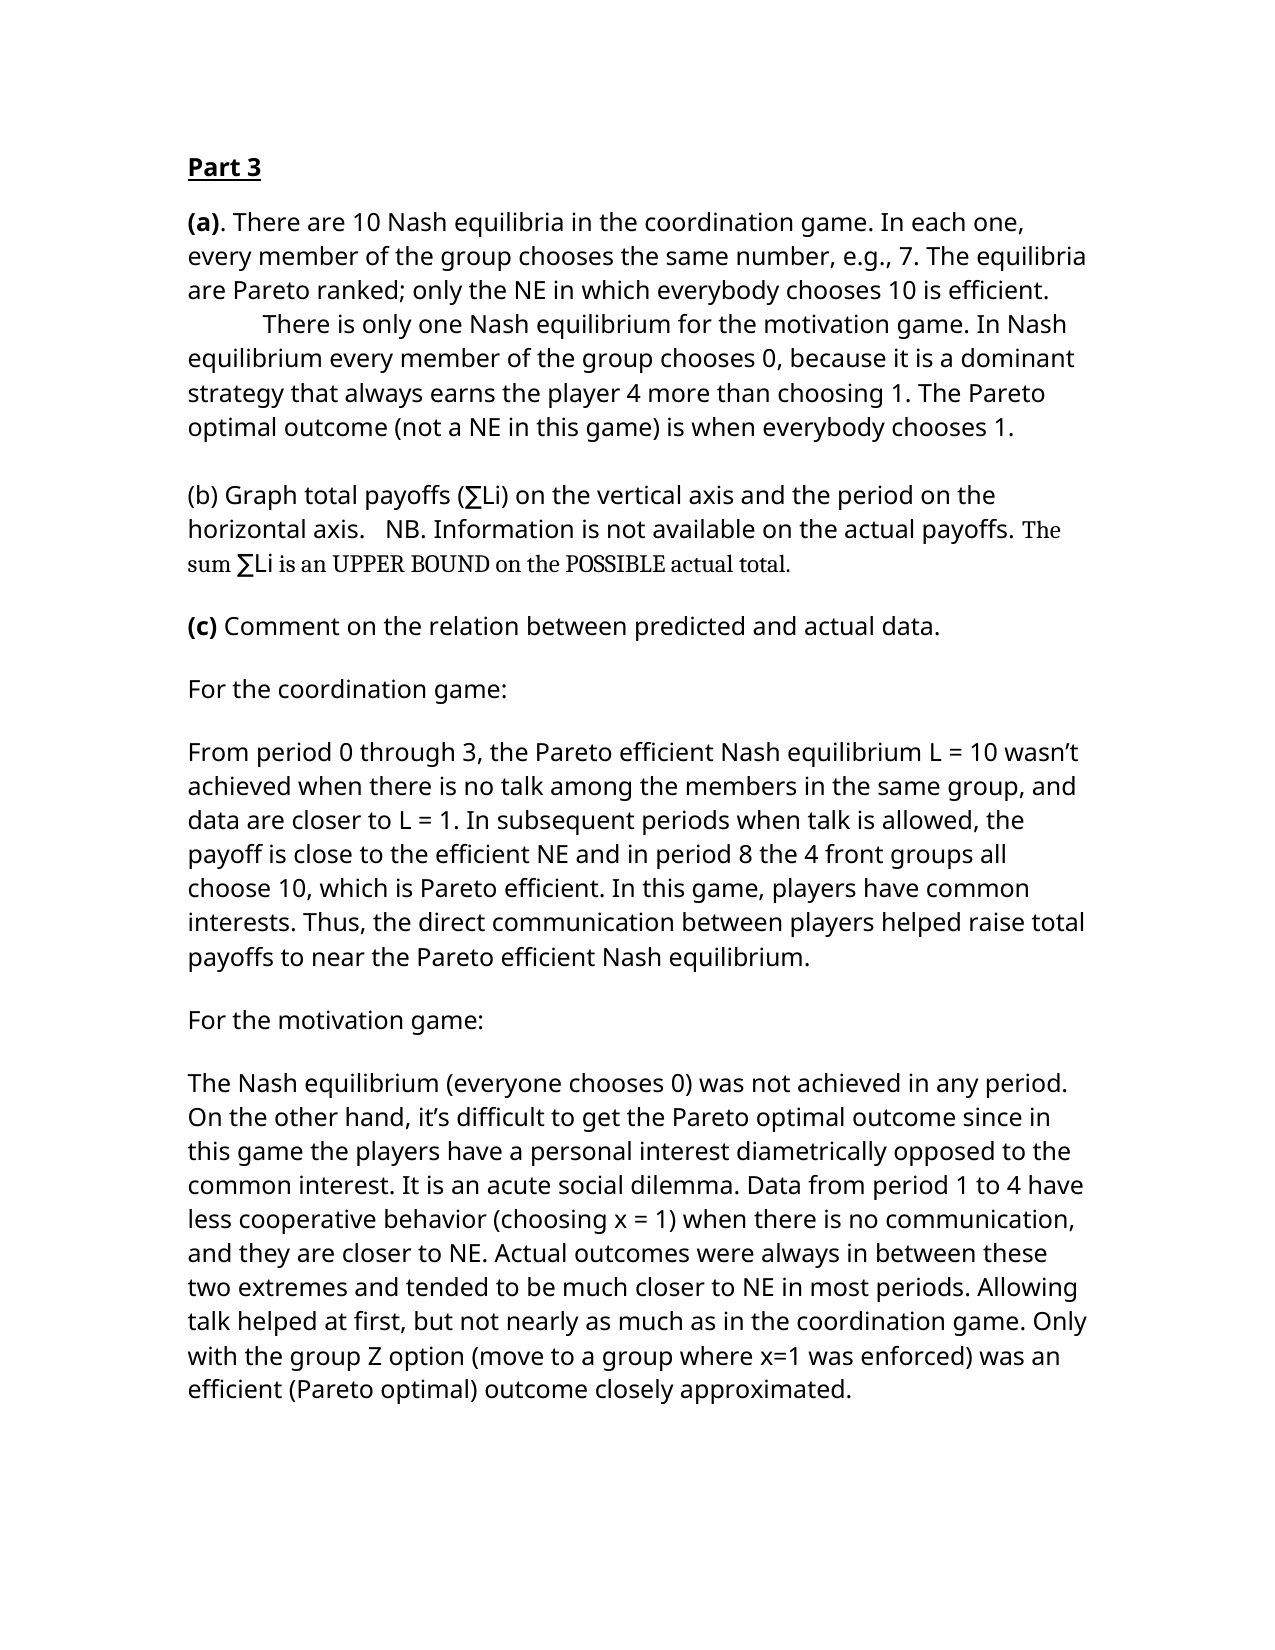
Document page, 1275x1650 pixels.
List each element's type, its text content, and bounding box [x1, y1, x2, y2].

text For the motivation game: [187, 1002, 1087, 1036]
text (a). There are 10 Nash equilibria in the coordination game. In each one, every member of the group chooses the same number, e.g., 7. The equilibria are Pareto ranked; only the NE in which everybody chooses 10 is efficient. [187, 205, 1087, 307]
text The Nash equilibrium (everyone chooses 0) was not achieved in any period. On the other hand, it’s difficult to get the Pareto optimal outcome since in this game the players have a personal interest diametrically opposed to the common interest. It is an acute social dilemma. Data from period 1 to 4 have less cooperative behavior (choosing x = 1) when there is no communication, and they are closer to NE. Actual outcomes were always in between these two extremes and tended to be much closer to NE in most periods. Allowing talk helped at first, but not nearly as much as in the coordination game. Only with the group Z option (move to a group where x=1 was enforced) was an efficient (Pareto optimal) outcome closely approximated. [187, 1066, 1087, 1406]
text (b) Graph total payoffs (∑Li) on the vertical axis and the period on the horizontal axis. NB. Information is not available on the actual payoffs. The sum ∑Li is an UPPER BOUND on the POSSIBLE actual total. [187, 477, 1087, 579]
text From period 0 through 3, the Pareto efficient Nash equilibrium L = 10 wasn’t achieved when there is no talk among the members in the same group, and data are closer to L = 1. In subsequent periods when talk is allowed, the payoff is close to the efficient NE and in period 8 the 4 front groups all choose 10, which is Pareto efficient. In this game, players have common interests. Thus, the direct communication between players helped raise total payoffs to near the Pareto efficient Nash equilibrium. [187, 735, 1087, 973]
text There is only one Nash equilibrium for the motivation game. In Nash equilibrium every member of the group chooses 0, because it is a dominant strategy that always earns the player 4 more than choosing 1. The Pareto optimal outcome (not a NE in this game) is when everybody chooses 1. [187, 307, 1087, 443]
text For the coordination game: [187, 672, 1087, 706]
text Part 3 [187, 150, 1087, 184]
text (c) Comment on the relation between predicted and actual data. [187, 608, 1087, 642]
